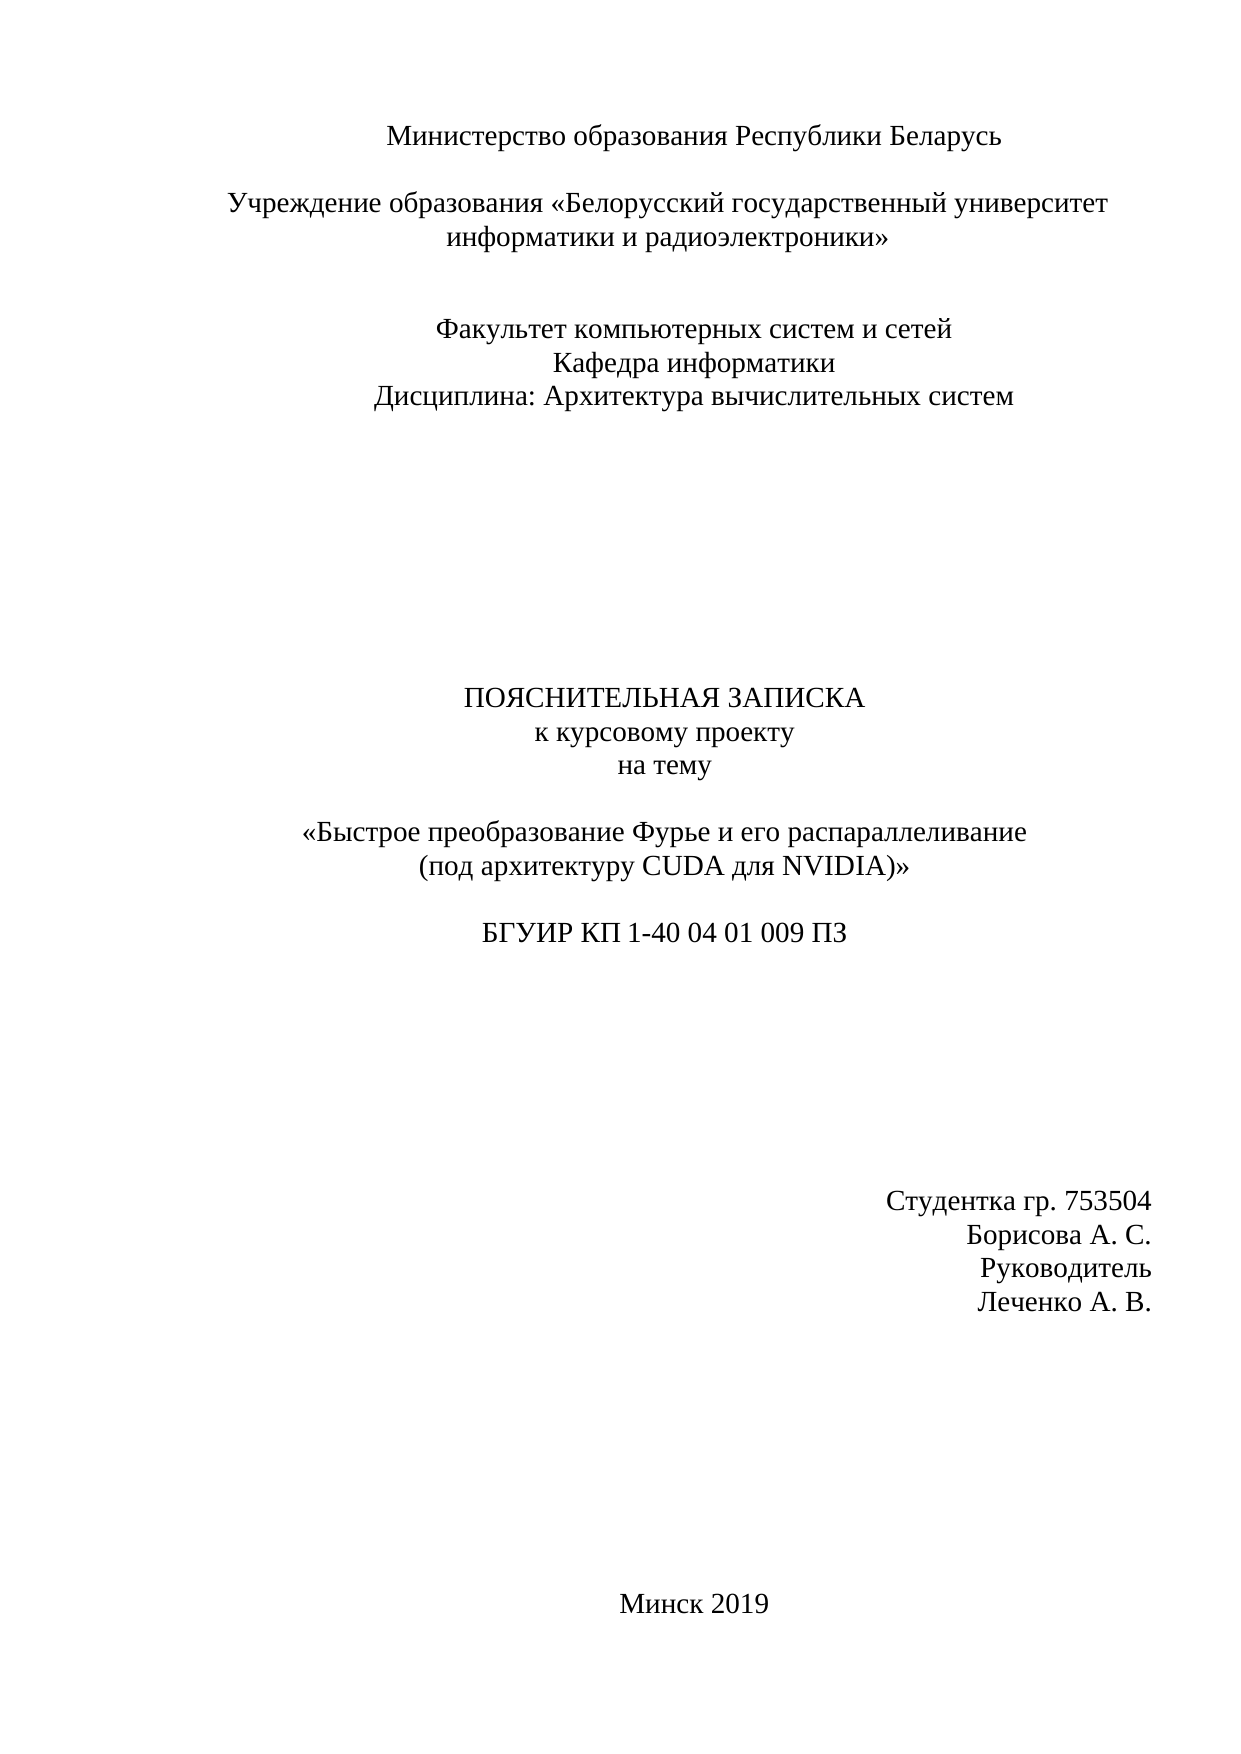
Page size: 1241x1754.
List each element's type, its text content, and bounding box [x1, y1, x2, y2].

text к курсовому проекту [177, 714, 1152, 747]
text Руководитель [177, 1251, 1152, 1284]
text Учреждение образования «Белорусский государственный университет информатики и радиоэлектроники» [183, 185, 1152, 252]
text ПОЯСНИТЕЛЬНАЯ ЗАПИСКА [177, 680, 1152, 714]
text Леченко А. В. [777, 1284, 1152, 1318]
text Факультет компьютерных систем и сетей [177, 311, 1152, 345]
text «Быстрое преобразование Фурье и его распараллеливание [177, 814, 1152, 848]
text Минск 2019 [177, 1586, 1152, 1619]
text Кафедра информатики [177, 345, 1152, 378]
text БГУИР КП 1-40 04 01 009 ПЗ [177, 915, 1152, 949]
text Борисова А. С. [840, 1217, 1152, 1251]
text Студентка гр. 753504 [177, 1183, 1152, 1217]
text Дисциплина: Архитектура вычислительных систем [177, 378, 1152, 412]
text (под архитектуру CUDA для NVIDIA)» [177, 848, 1152, 882]
text на тему [177, 747, 1152, 781]
text Министерство образования Республики Беларусь [177, 118, 1152, 152]
